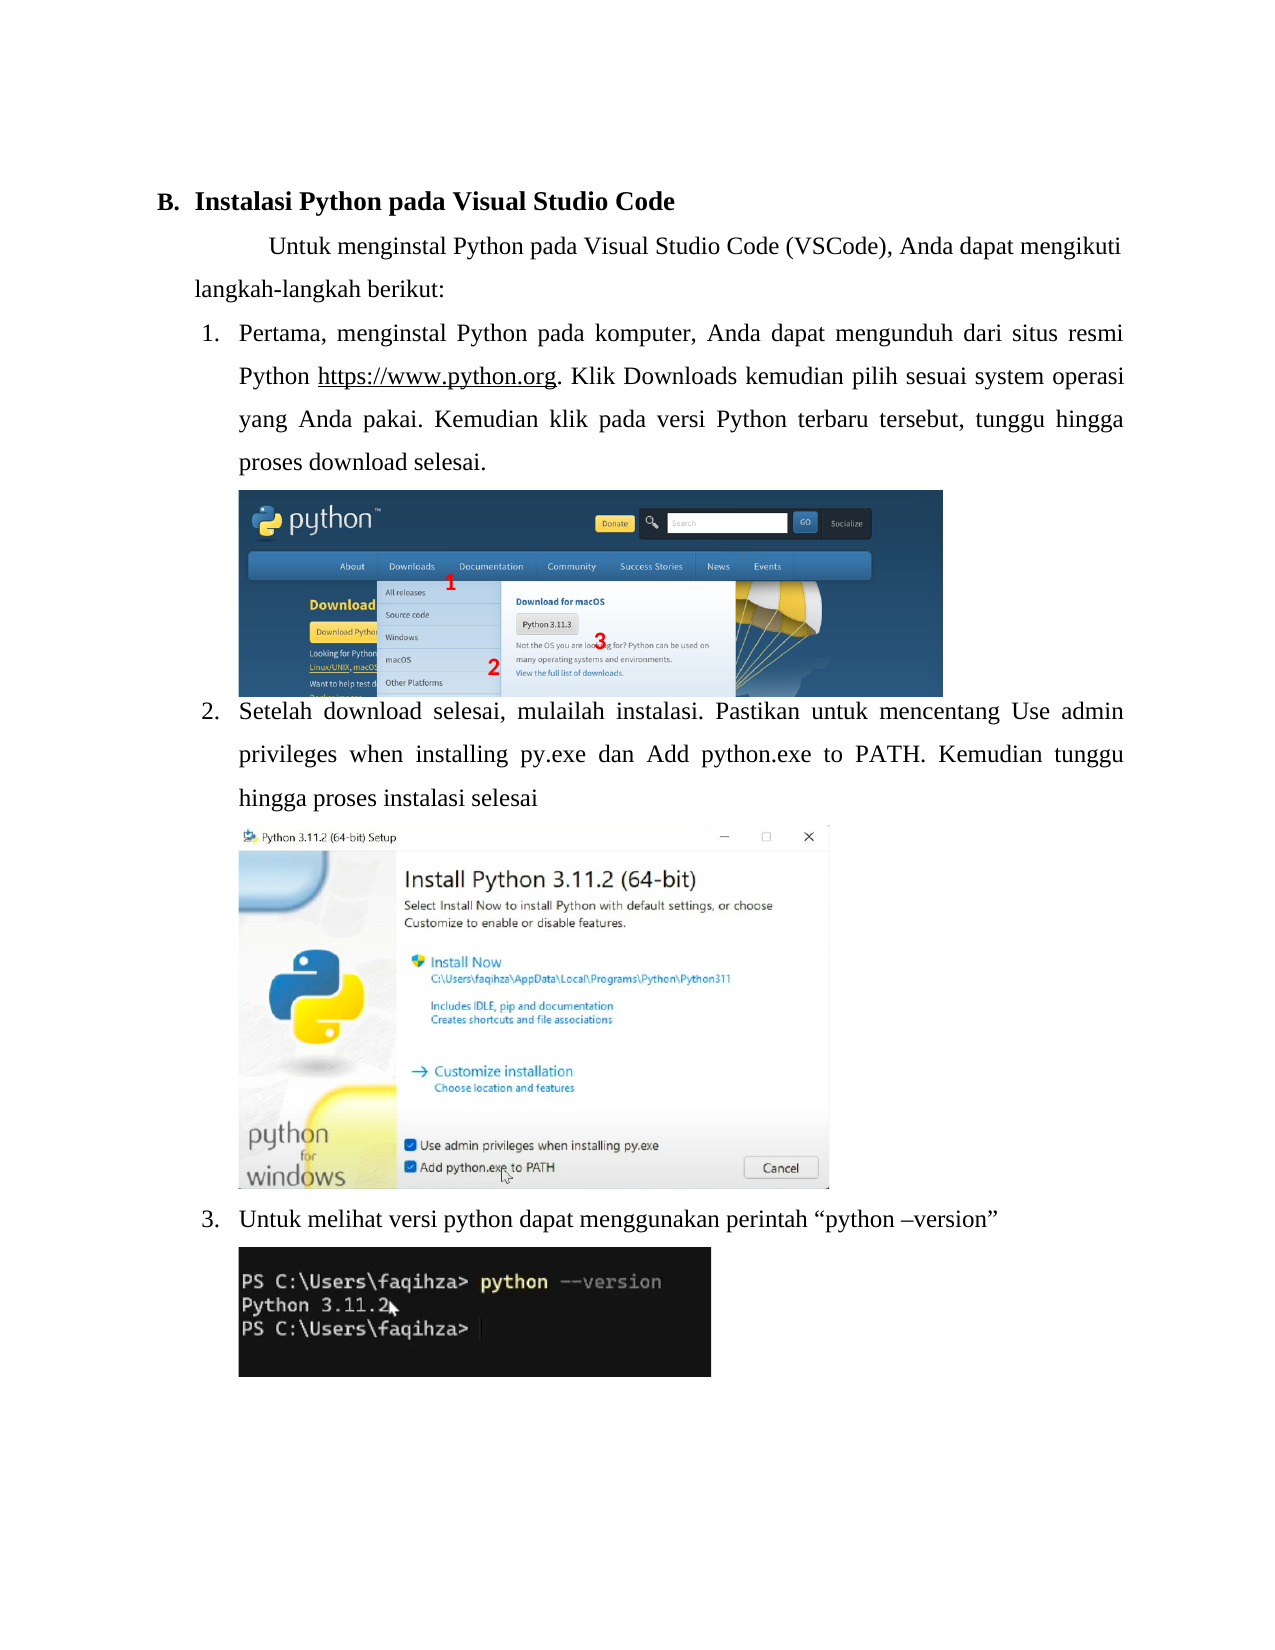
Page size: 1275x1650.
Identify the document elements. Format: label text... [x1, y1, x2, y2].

list Setelah download selesai, mulailah instalasi. Pastikan untuk mencentang Use admin privileges when installing py.exe dan Add python.exe to PATH. Kemudian tunggu hingga proses instalasi selesai [201, 696, 1125, 811]
subtitle Instalasi Python pada Visual Studio Code [157, 185, 1125, 216]
picture [238, 490, 943, 697]
picture [238, 825, 830, 1189]
list Untuk melihat versi python dapat menggunakan perintah “python –version” [201, 1204, 1125, 1233]
picture [238, 1247, 712, 1377]
list Pertama, menginstal Python pada komputer, Anda dapat mengunduh dari situs resmi Python https://www.python.org. Klik Downloads kemudian pilih sesuai system operasi yang Anda pakai. Kemudian klik pada versi Python terbaru tersebut, tunggu hingga proses download selesai. [201, 318, 1125, 476]
text Untuk menginstal Python pada Visual Studio Code (VSCode), Anda dapat mengikuti langkah-langkah berikut: [194, 231, 1125, 303]
